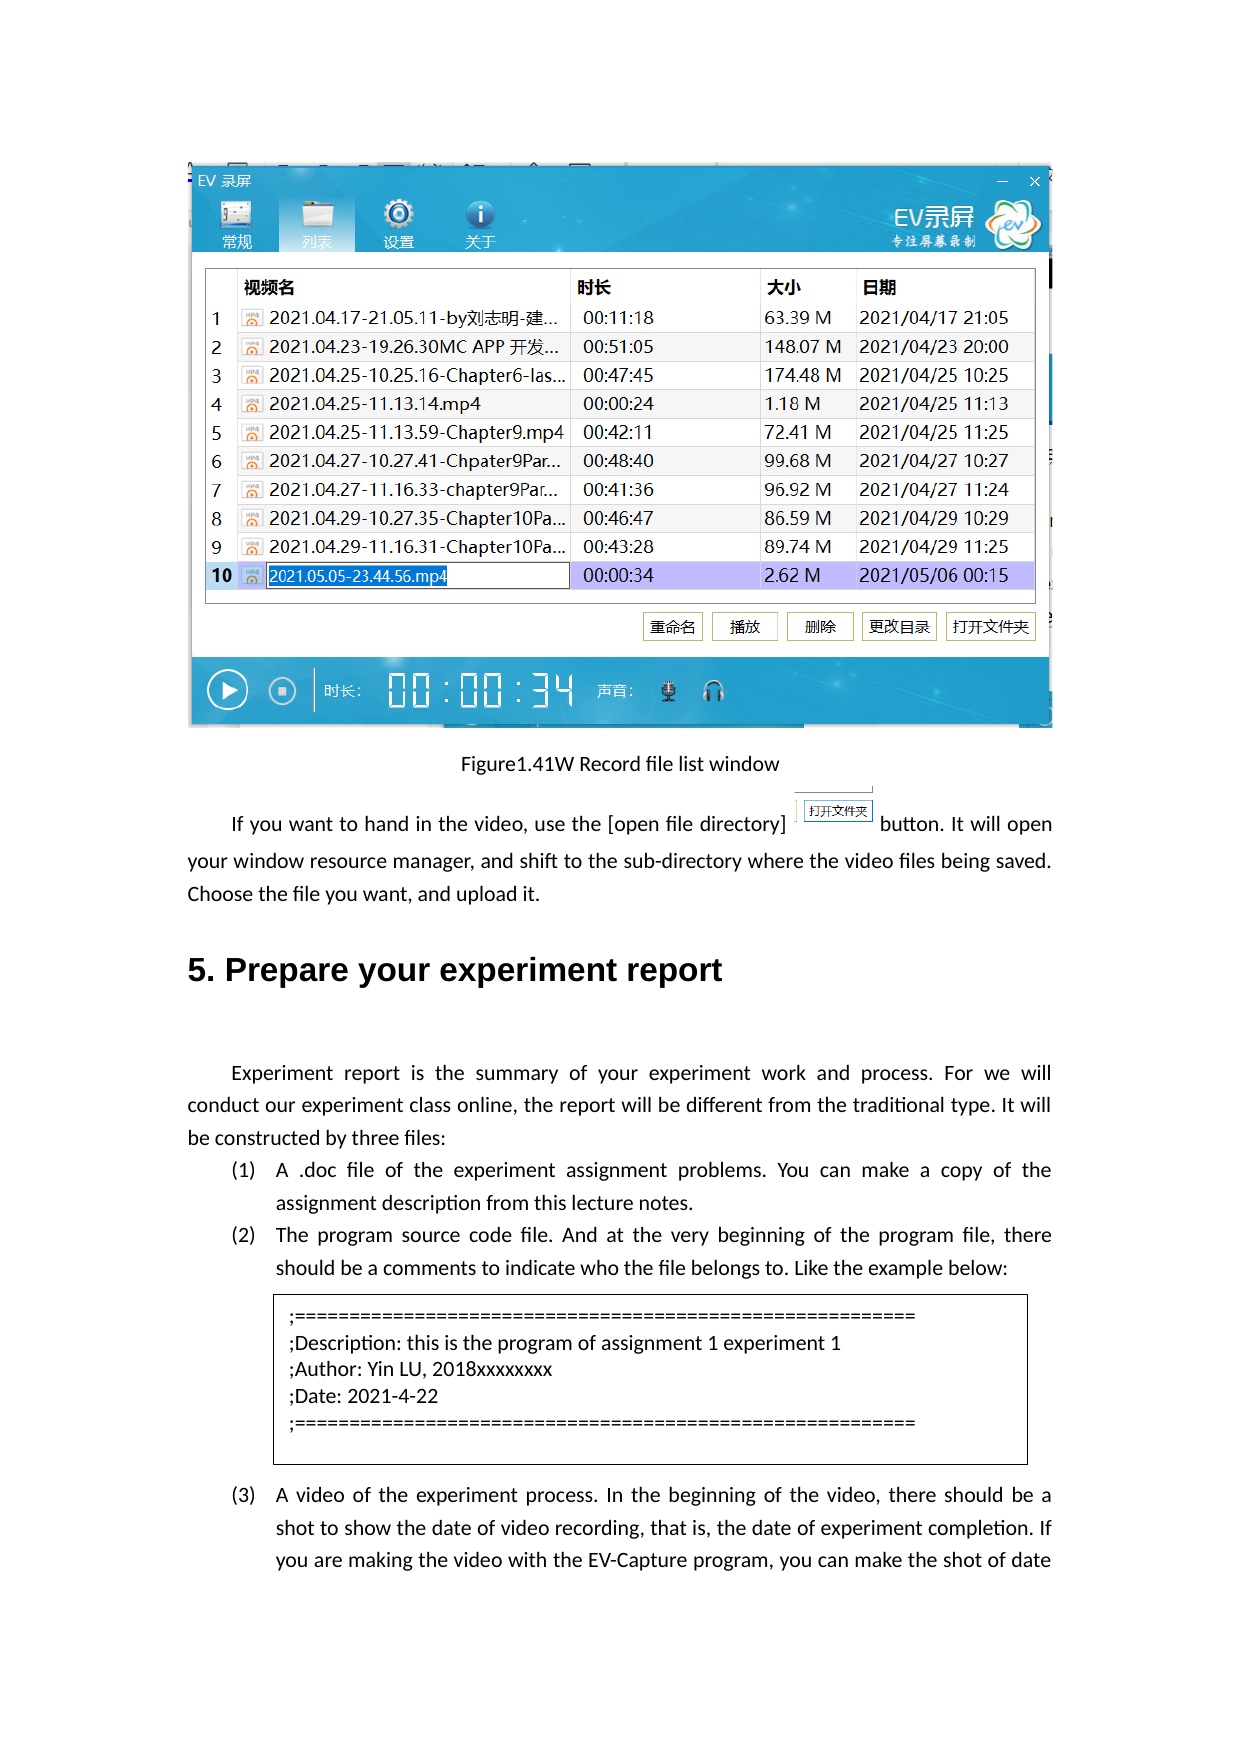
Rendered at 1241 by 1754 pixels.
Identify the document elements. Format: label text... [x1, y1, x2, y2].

text Figure1.41W Record file list window [187, 747, 1053, 779]
subtitle Prepare your experiment report [187, 937, 1053, 1002]
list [231, 1479, 1053, 1576]
list A .doc file of the experiment assignment problems. You can make a copy of the assignment description from this lecture notes. [231, 1154, 1053, 1219]
list The program source code file. And at the very beginning of the program file, there should be a comments to indicate who the file belongs to. Like the example below: [231, 1219, 1053, 1284]
text Experiment report is the summary of your experiment work and process. For we will conduct our experiment class online, the report will be different from the traditional type. It will be constructed by three files: [187, 1056, 1053, 1154]
text If you want to hand in the video, use the [open file directory] button. It will open your window resource manager, and shift to the sub-directory where the video files being saved. Choose the file you want, and upload it. [187, 779, 1053, 909]
picture [187, 162, 1053, 728]
picture [794, 786, 880, 832]
